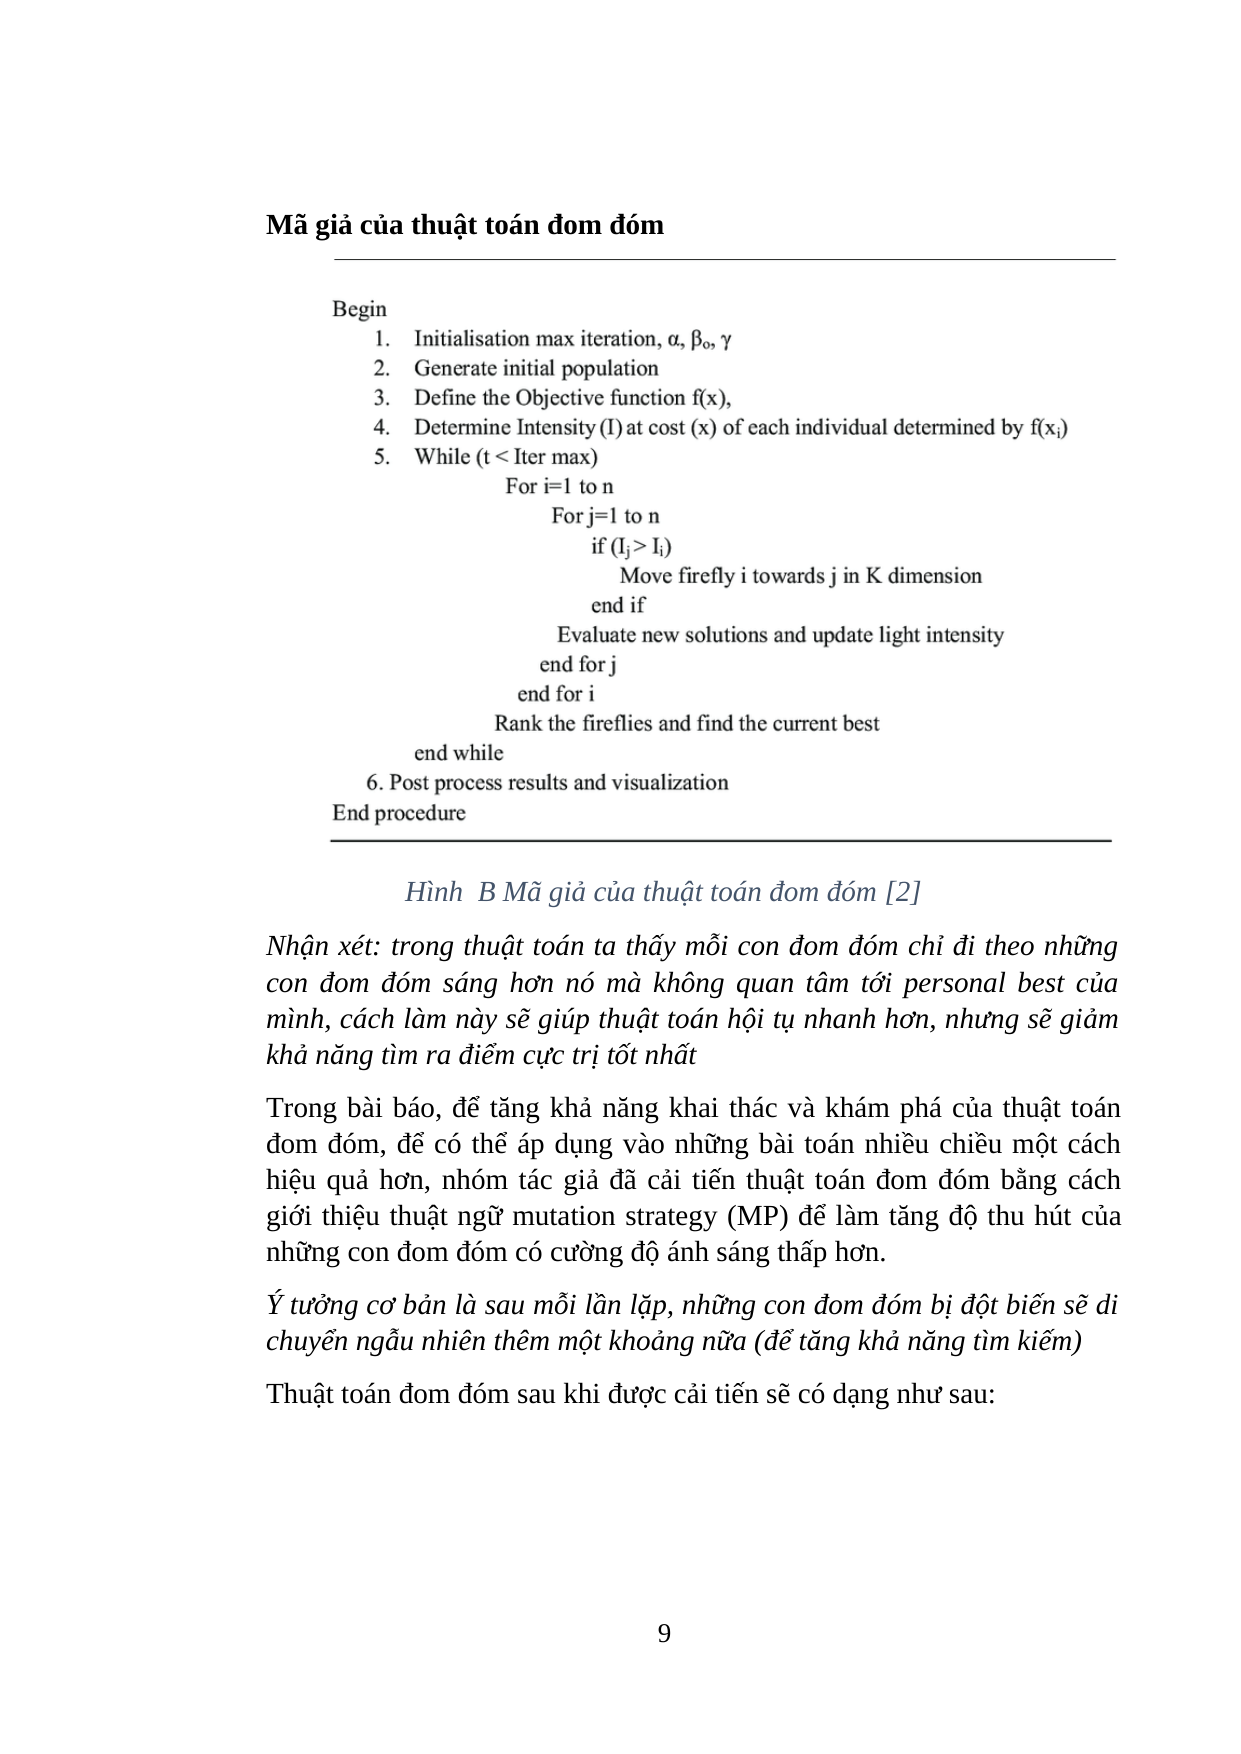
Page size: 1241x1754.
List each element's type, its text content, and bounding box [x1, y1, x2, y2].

text Trong bài báo, để tăng khả năng khai thác và khám phá của thuật toán đom đóm, để có thể áp dụng vào những bài toán nhiều chiều một cách hiệu quả hơn, nhóm tác giả đã cải tiến thuật toán đom đóm bằng cách giới thiệu thuật ngữ mutation strategy (MP) để làm tăng độ thu hút của những con đom đóm có cường độ ánh sáng thấp hơn. [266, 1090, 1122, 1268]
text Ý tưởng cơ bản là sau mỗi lần lặp, những con đom đóm bị đột biến sẽ di chuyển ngẫu nhiên thêm một khoảng nữa (để tăng khả năng tìm kiếm) [266, 1287, 1122, 1357]
text Thuật toán đom đóm sau khi được cải tiến sẽ có dạng như sau: [266, 1376, 1122, 1410]
text Mã giả của thuật toán đom đóm [266, 207, 1122, 240]
picture [265, 259, 1182, 856]
text Hình B Mã giả của thuật toán đom đóm [207, 874, 1122, 908]
text Nhận xét: trong thuật toán ta thấy mỗi con đom đóm chỉ đi theo những con đom đóm sáng hơn nó mà không quan tâm tới personal best của mình, cách làm này sẽ giúp thuật toán hội tụ nhanh hơn, nhưng sẽ giảm khả năng tìm ra điểm cực trị tốt nhất [266, 928, 1122, 1071]
